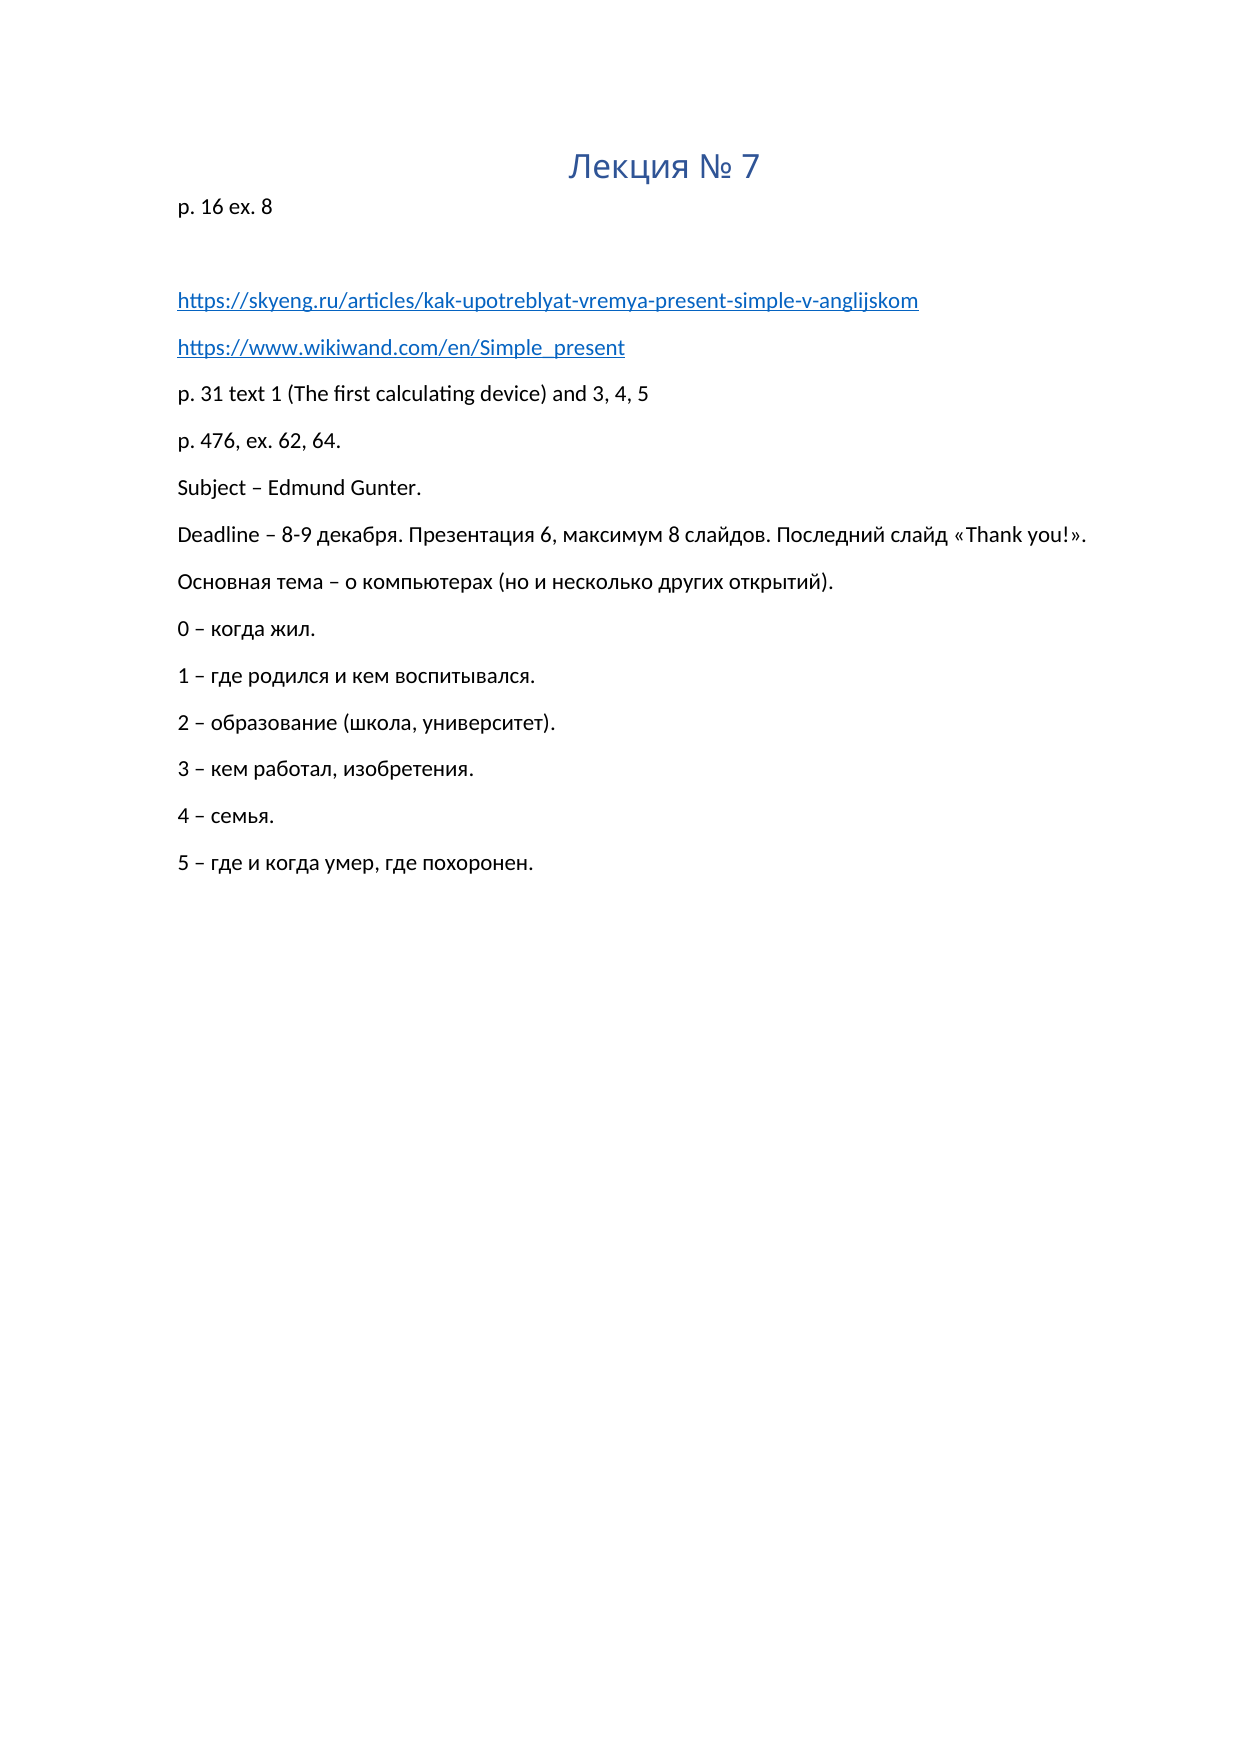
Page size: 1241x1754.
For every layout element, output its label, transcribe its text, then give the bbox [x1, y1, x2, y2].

text 1 – где родился и кем воспитывался. [177, 661, 1152, 689]
text 0 – когда жил. [177, 614, 1152, 642]
text Deadline – 8-9 декабря. Презентация 6, максимум 8 слайдов. Последний слайд «Thank you!». [177, 520, 1152, 548]
text https://skyeng.ru/articles/kak-upotreblyat-vremya-present-simple-v-anglijskom [177, 286, 1152, 314]
text Основная тема – о компьютерах (но и несколько других открытий). [177, 567, 1152, 595]
text Subject – Edmund Gunter. [177, 473, 1152, 501]
subtitle Лекция № 7 [177, 143, 1152, 188]
text p. 16 ex. 8 [177, 192, 1152, 220]
text 2 – образование (школа, университет). [177, 708, 1152, 736]
text https://www.wikiwand.com/en/Simple_present [177, 333, 1152, 361]
text p. 476, ex. 62, 64. [177, 426, 1152, 454]
text 5 – где и когда умер, где похоронен. [177, 848, 1152, 876]
text 4 – семья. [177, 801, 1152, 829]
text p. 31 text 1 (The first calculating device) and 3, 4, 5 [177, 379, 1152, 408]
text 3 – кем работал, изобретения. [177, 754, 1152, 783]
